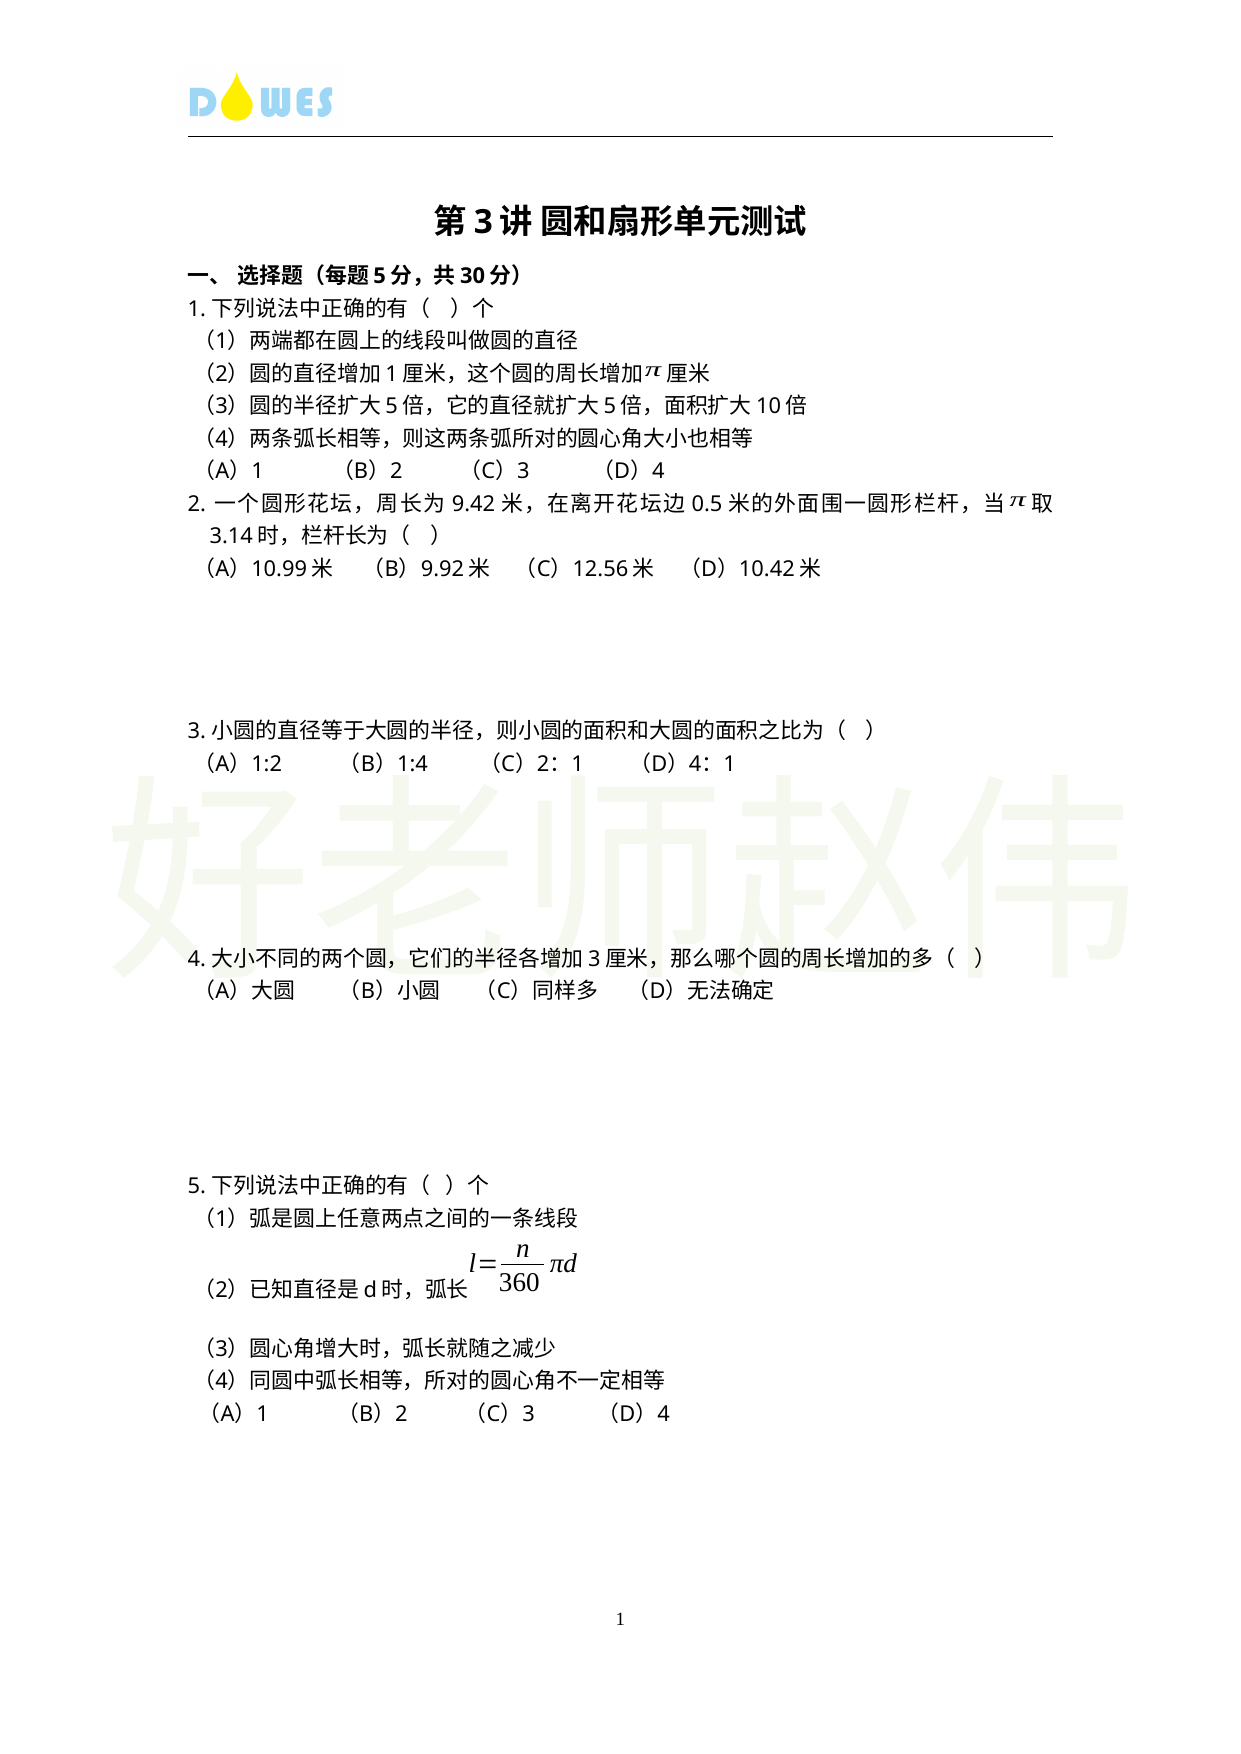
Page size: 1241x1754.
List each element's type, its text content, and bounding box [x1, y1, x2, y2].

text 2. 一个圆形花坛，周长为9.42米，在离开花坛边0.5米的外面围一圆形栏杆，当取3.14时，栏杆长为（ ） [187, 486, 1053, 551]
text 1. 下列说法中正确的有（ ）个 [187, 291, 1053, 323]
text （A）1 （B）2 （C）3 （D）4 [187, 453, 1053, 486]
text （4）同圆中弧长相等，所对的圆心角不一定相等 [187, 1363, 1053, 1396]
text （4）两条弧长相等，则这两条弧所对的圆心角大小也相等 [187, 421, 1053, 453]
text 4. 大小不同的两个圆，它们的半径各增加3厘米，那么哪个圆的周长增加的多（ ） [187, 941, 1053, 973]
text 3. 小圆的直径等于大圆的半径，则小圆的面积和大圆的面积之比为（ ） [187, 713, 1053, 746]
text （2）圆的直径增加1厘米，这个圆的周长增加厘米 [187, 356, 1053, 388]
text （A）大圆 （B）小圆 （C）同样多 （D）无法确定 [187, 973, 1053, 1006]
text （1）弧是圆上任意两点之间的一条线段 [187, 1201, 1053, 1233]
text （3）圆心角增大时，弧长就随之减少 [187, 1331, 1053, 1363]
list 选择题（每题5分，共30分） [187, 258, 1053, 291]
text （1）两端都在圆上的线段叫做圆的直径 [187, 323, 1053, 356]
text （A）1 （B）2 （C）3 （D）4 [187, 1396, 1053, 1428]
text （A）10.99米 （B）9.92米 （C）12.56米 （D）10.42米 [187, 551, 1053, 583]
title 第3讲 圆和扇形单元测试 [187, 187, 1053, 252]
text （2）已知直径是d时，弧长 [187, 1233, 1053, 1331]
text （A）1:2 （B）1:4 （C）2：1 （D）4：1 [187, 746, 1053, 778]
text 5. 下列说法中正确的有（ ）个 [187, 1168, 1053, 1201]
picture [178, 65, 346, 134]
text （3）圆的半径扩大5倍，它的直径就扩大5倍，面积扩大10倍 [187, 388, 1053, 421]
